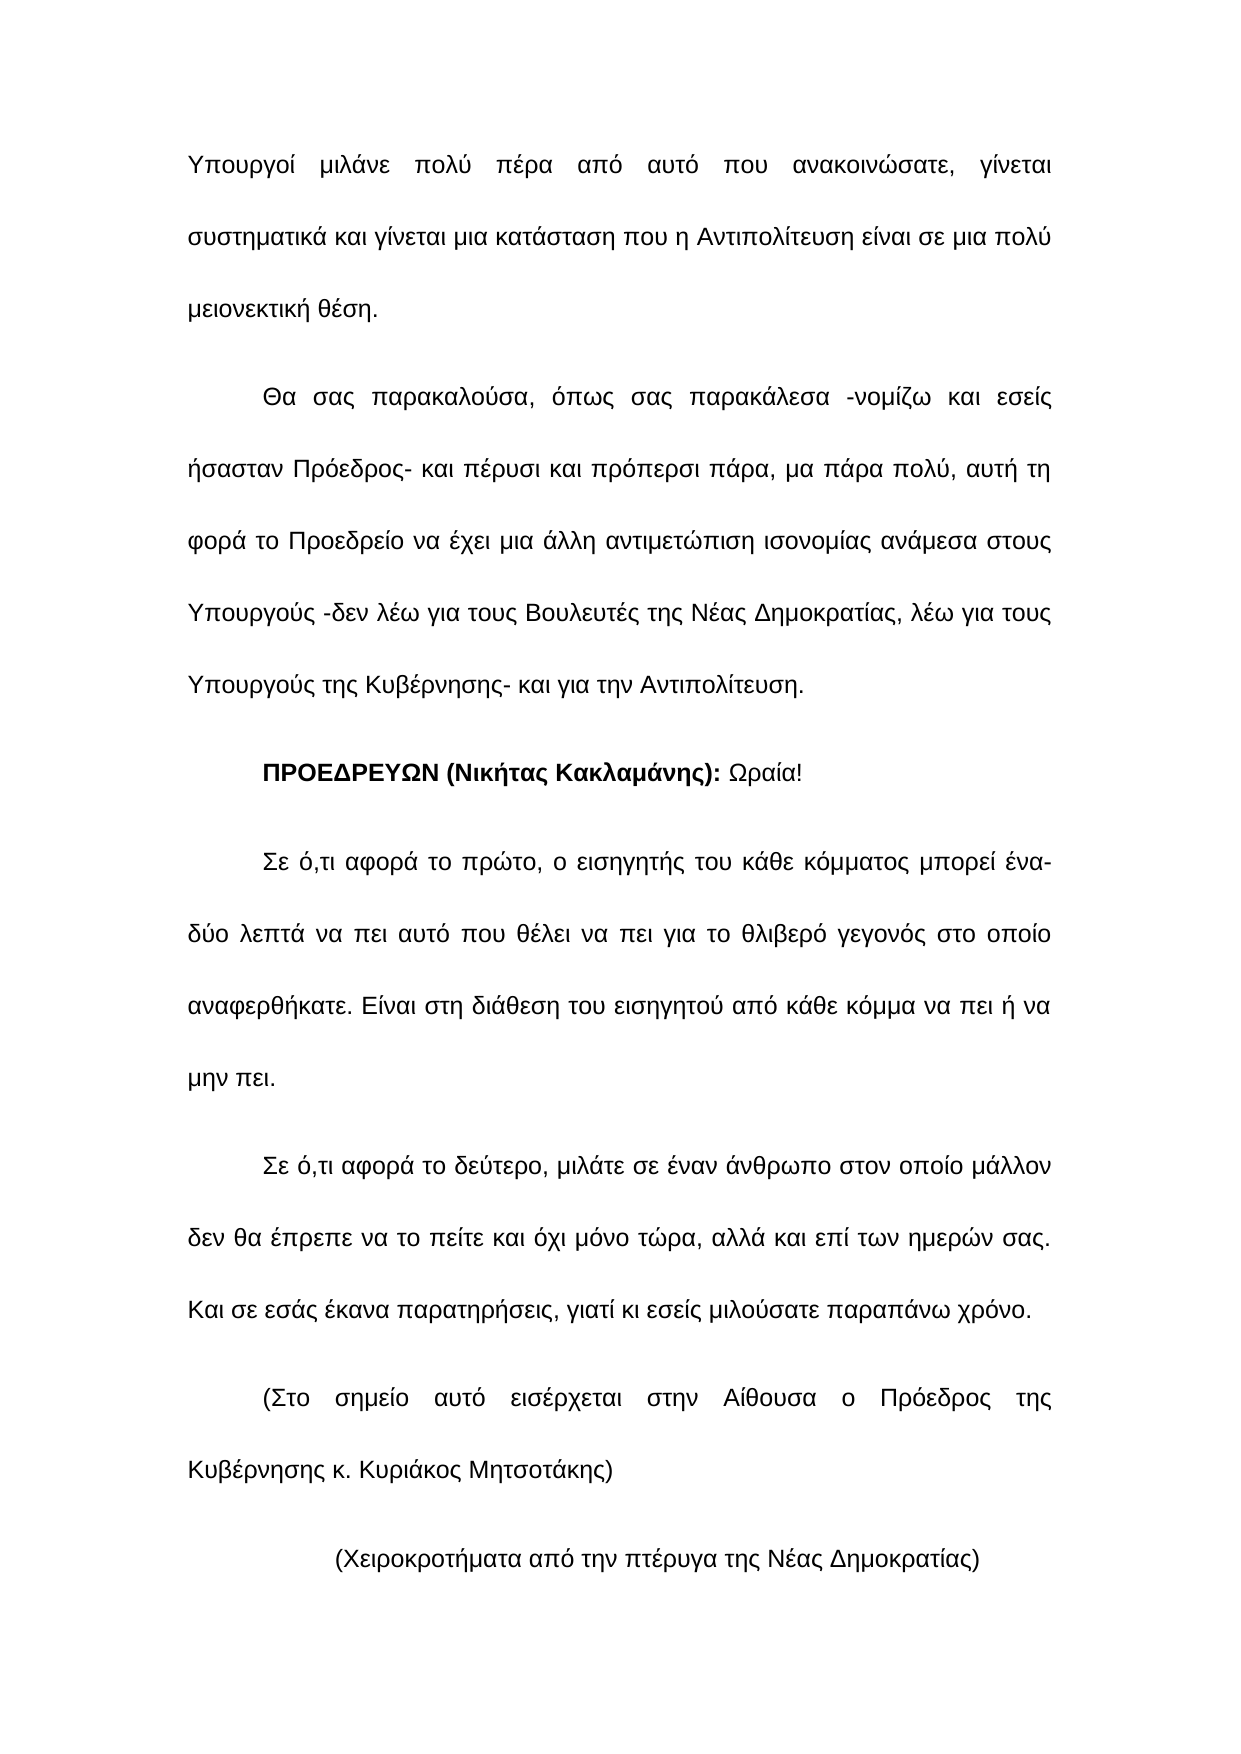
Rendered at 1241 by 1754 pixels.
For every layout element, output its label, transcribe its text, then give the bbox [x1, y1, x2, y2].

text (Χειροκροτήματα από την πτέρυγα της Νέας Δημοκρατίας) [187, 1544, 1053, 1572]
text ΠΡΟΕΔΡΕΥΩΝ (Νικήτας Κακλαμάνης): Ωραία! [187, 758, 1053, 787]
text (Στο σημείο αυτό εισέρχεται στην Αίθουσα ο Πρόεδρος της Κυβέρνησης κ. Κυριάκος Μητσοτάκης) [187, 1383, 1053, 1484]
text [187, 150, 1053, 322]
text Σε ό,τι αφορά το πρώτο, ο εισηγητής του κάθε κόμματος μπορεί ένα-δύο λεπτά να πει αυτό που θέλει να πει για το θλιβερό γεγονός στο οποίο αναφερθήκατε. Είναι στη διάθεση του εισηγητού από κάθε κόμμα να πει ή να μην πει. [187, 847, 1053, 1091]
text Σε ό,τι αφορά το δεύτερο, μιλάτε σε έναν άνθρωπο στον οποίο μάλλον δεν θα έπρεπε να το πείτε και όχι μόνο τώρα, αλλά και επί των ημερών σας. Και σε εσάς έκανα παρατηρήσεις, γιατί κι εσείς μιλούσατε παραπάνω χρόνο. [187, 1151, 1053, 1323]
text Θα σας παρακαλούσα, όπως σας παρακάλεσα -νομίζω και εσείς ήσασταν Πρόεδρος- και πέρυσι και πρόπερσι πάρα, μα πάρα πολύ, αυτή τη φορά το Προεδρείο να έχει μια άλλη αντιμετώπιση ισονομίας ανάμεσα στους Υπουργούς -δεν λέω για τους Βουλευτές της Νέας Δημοκρατίας, λέω για τους Υπουργούς της Κυβέρνησης- και για την Αντιπολίτευση. [187, 382, 1053, 698]
